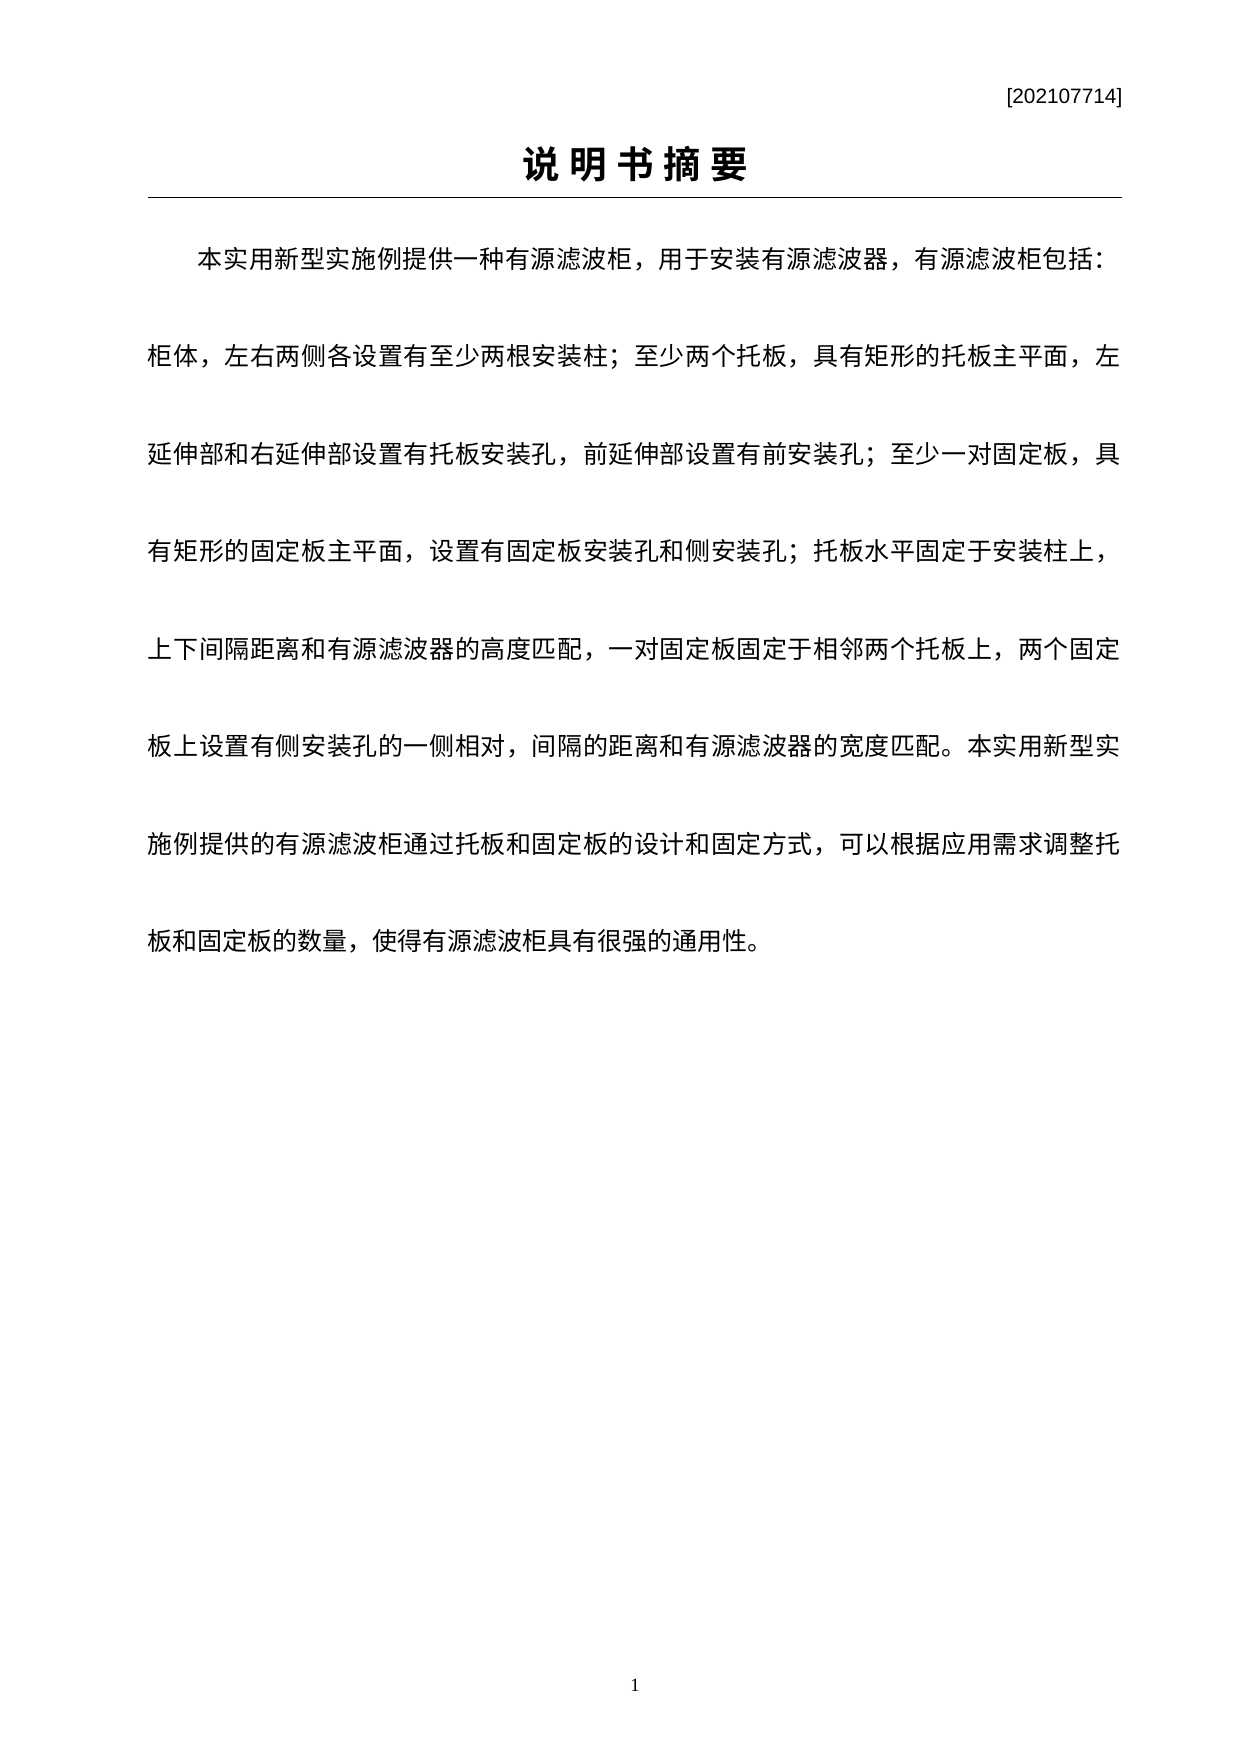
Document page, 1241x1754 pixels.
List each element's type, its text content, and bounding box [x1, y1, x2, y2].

text 本实用新型实施例提供一种有源滤波柜，用于安装有源滤波器，有源滤波柜包括：柜体，左右两侧各设置有至少两根安装柱；至少两个托板，具有矩形的托板主平面，左延伸部和右延伸部设置有托板安装孔，前延伸部设置有前安装孔；至少一对固定板，具有矩形的固定板主平面，设置有固定板安装孔和侧安装孔；托板水平固定于安装柱上，上下间隔距离和有源滤波器的高度匹配，一对固定板固定于相邻两个托板上，两个固定板上设置有侧安装孔的一侧相对，间隔的距离和有源滤波器的宽度匹配。本实用新型实施例提供的有源滤波柜通过托板和固定板的设计和固定方式，可以根据应用需求调整托板和固定板的数量，使得有源滤波柜具有很强的通用性。 [148, 225, 1122, 972]
text 说明书摘要 [148, 129, 1122, 197]
